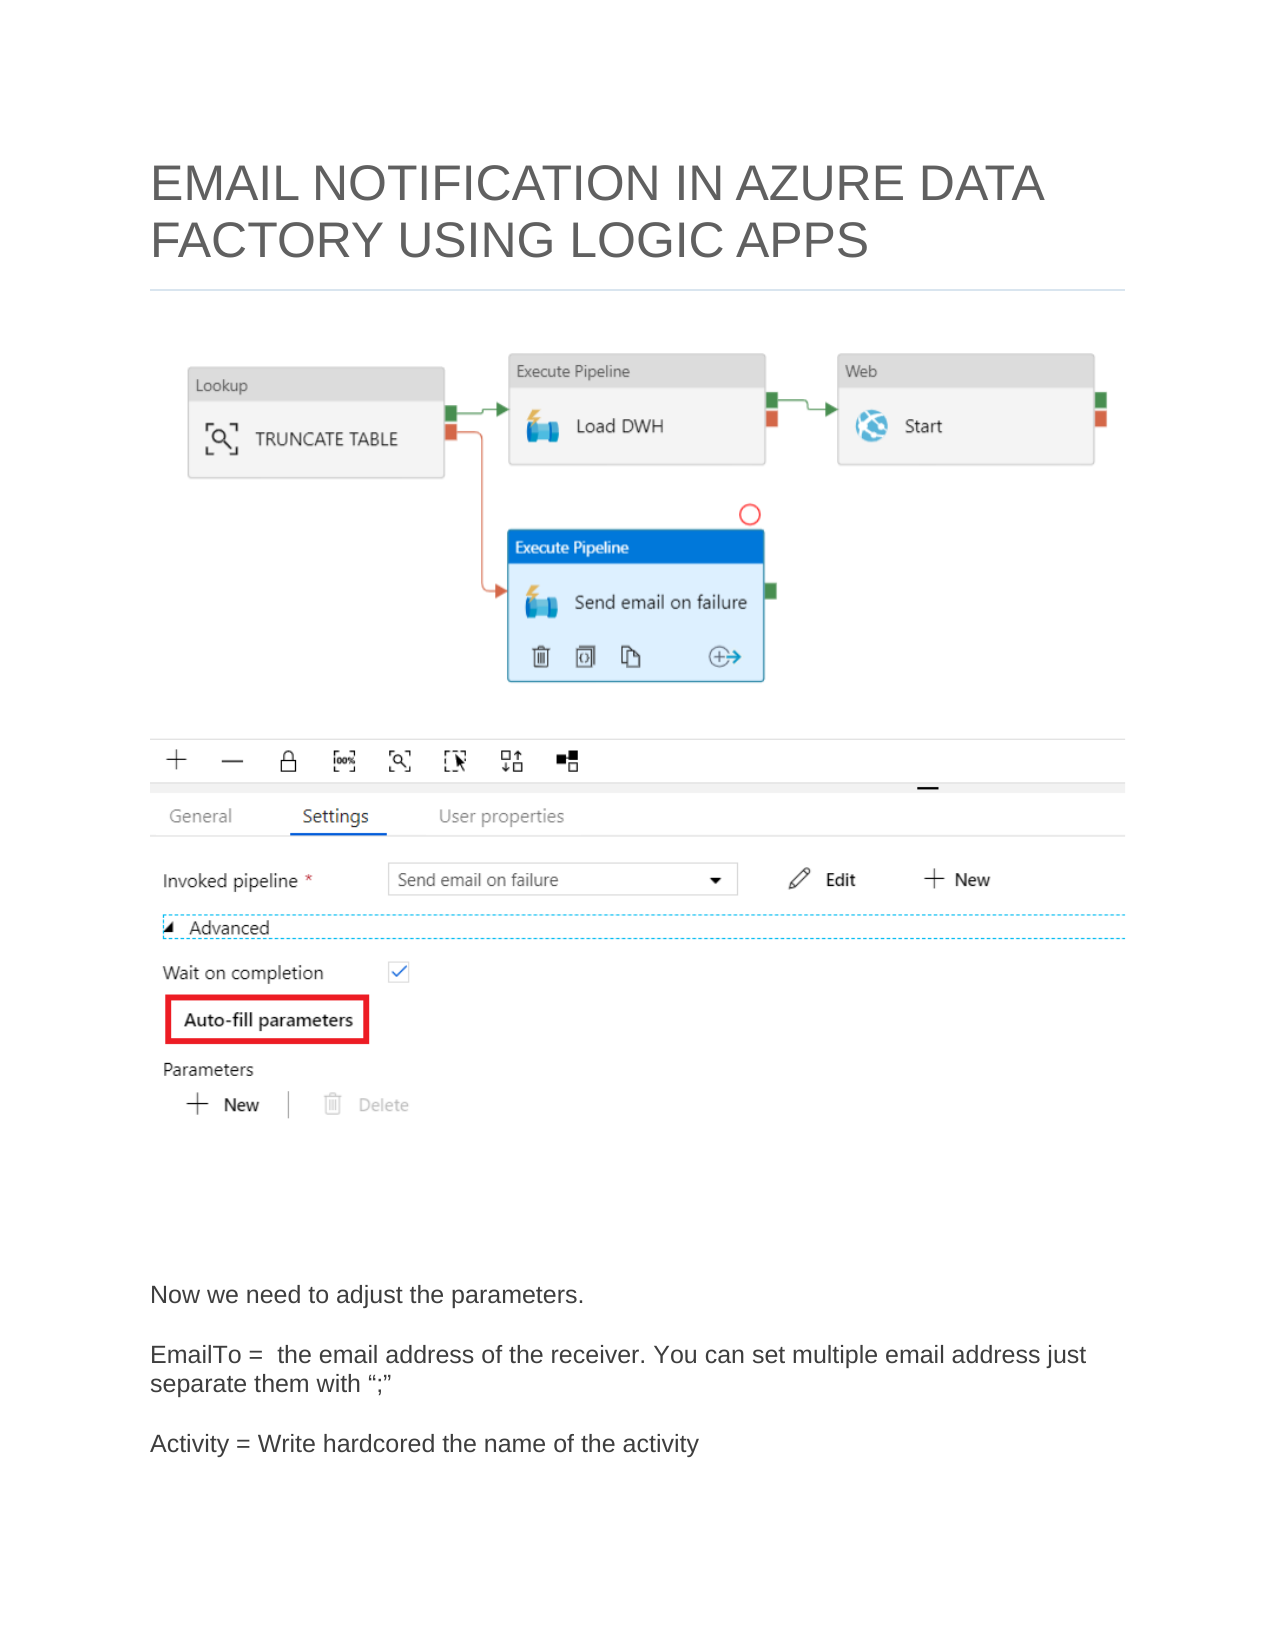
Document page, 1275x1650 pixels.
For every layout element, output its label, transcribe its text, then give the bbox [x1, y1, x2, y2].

text Activity = Write hardcored the name of the activity [150, 1429, 1125, 1458]
picture [150, 338, 1125, 1129]
text Now we need to adjust the parameters. [150, 1280, 1125, 1309]
text EmailTo = the email address of the receiver. You can set multiple email address just separate them with “;” [150, 1340, 1125, 1398]
